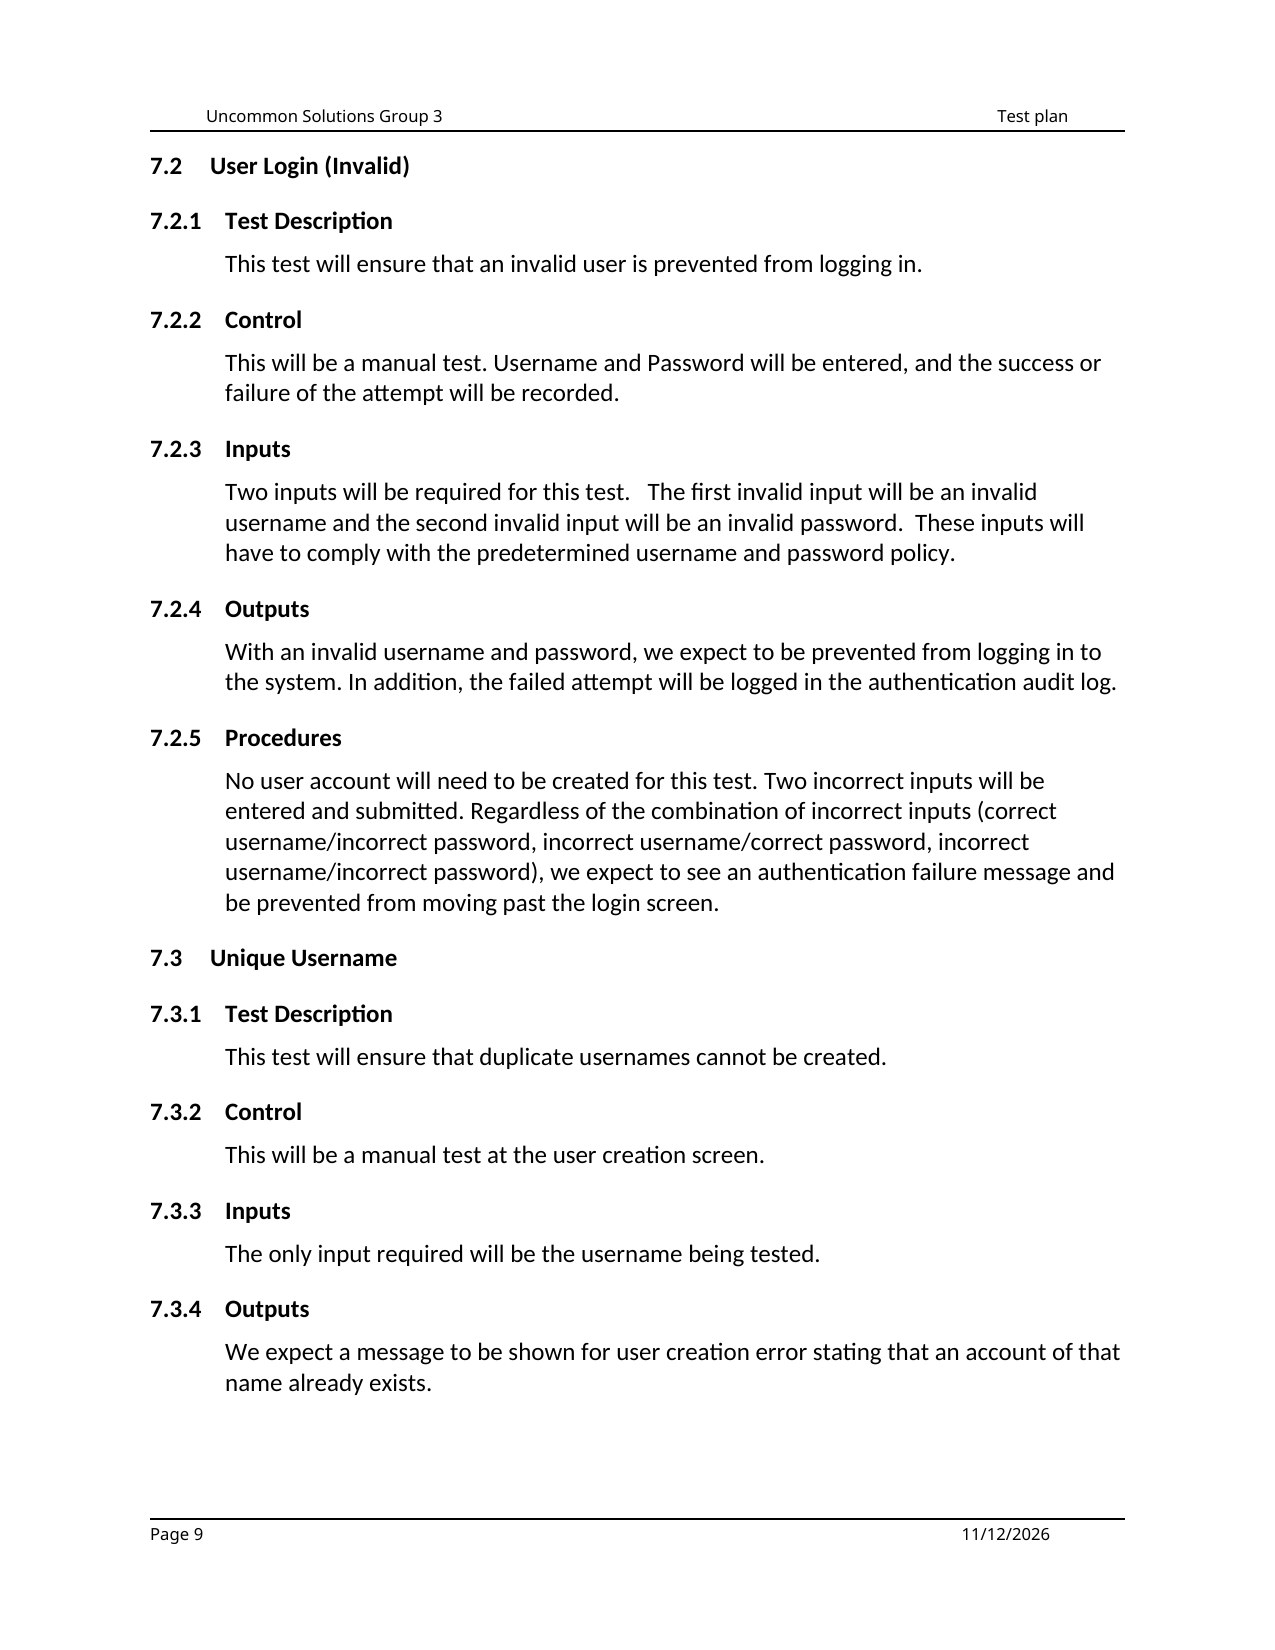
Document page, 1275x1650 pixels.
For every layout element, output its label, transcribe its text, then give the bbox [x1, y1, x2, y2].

subtitle Control [150, 1096, 1125, 1127]
text The only input required will be the username being tested. [225, 1238, 1125, 1268]
subtitle Procedures [150, 722, 1125, 752]
subtitle Outputs [150, 1293, 1125, 1324]
text This test will ensure that an invalid user is prevented from logging in. [225, 248, 1125, 279]
subtitle Outputs [150, 593, 1125, 623]
text This will be a manual test. Username and Password will be entered, and the success or failure of the attempt will be recorded. [225, 347, 1125, 408]
subtitle Test Description [150, 998, 1125, 1028]
text No user account will need to be created for this test. Two incorrect inputs will be entered and submitted. Regardless of the combination of incorrect inputs (correct username/incorrect password, incorrect username/correct password, incorrect username/incorrect password), we expect to see an authentication failure message and be prevented from moving past the login screen. [225, 765, 1125, 917]
subtitle Control [150, 304, 1125, 334]
text With an invalid username and password, we expect to be prevented from logging in to the system. In addition, the failed attempt will be logged in the authentication audit log. [225, 636, 1125, 697]
text Two inputs will be required for this test. The first invalid input will be an invalid username and the second invalid input will be an invalid password. These inputs will have to comply with the predetermined username and password policy. [225, 476, 1125, 568]
subtitle Unique Username [150, 942, 1125, 973]
text This test will ensure that duplicate usernames cannot be created. [210, 1041, 1125, 1071]
subtitle Test Description [150, 206, 1125, 236]
text This will be a manual test at the user creation screen. [225, 1139, 1125, 1170]
text We expect a message to be shown for user creation error stating that an account of that name already exists. [225, 1337, 1125, 1398]
subtitle User Login (Invalid) [150, 150, 1125, 181]
subtitle Inputs [150, 1195, 1125, 1226]
subtitle Inputs [150, 433, 1125, 464]
